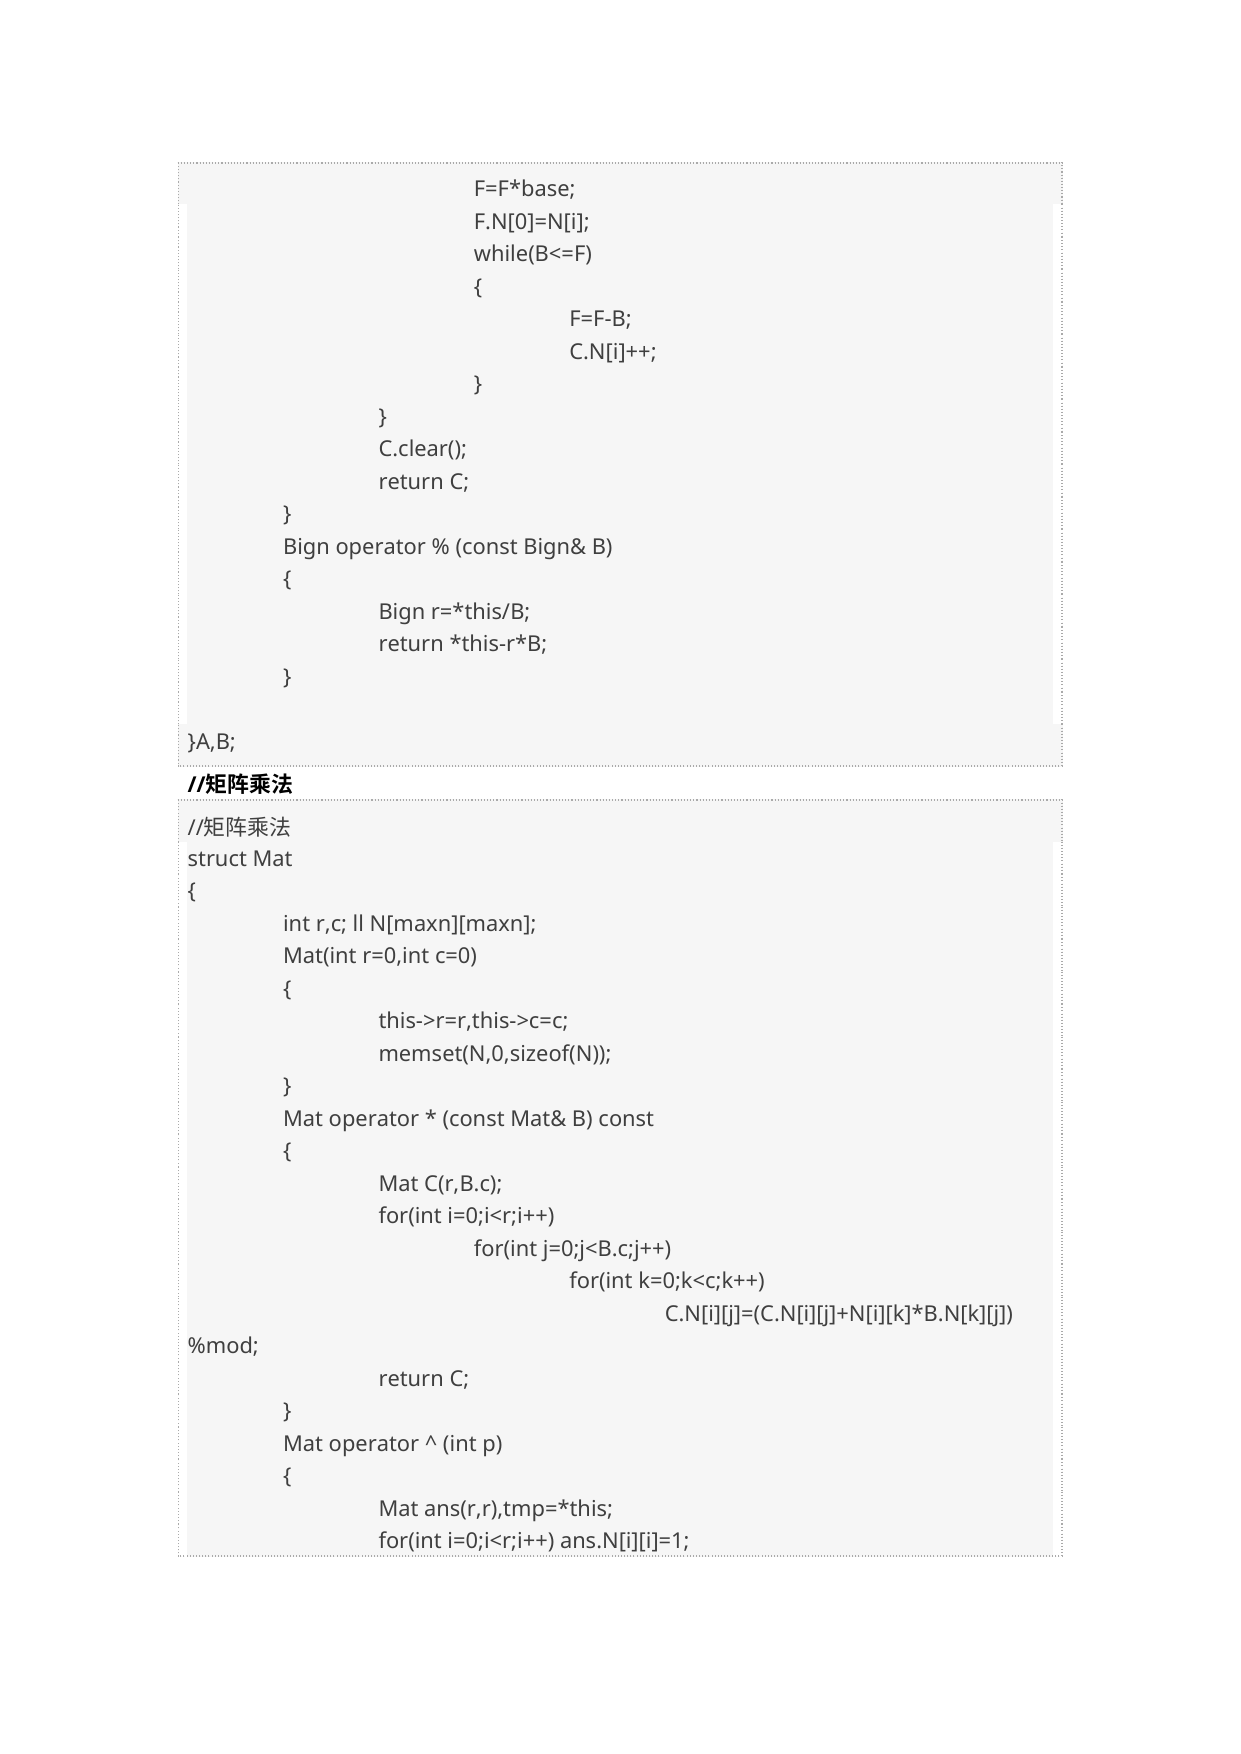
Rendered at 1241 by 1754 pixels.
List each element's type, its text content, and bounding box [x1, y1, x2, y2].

text } [187, 1069, 1053, 1102]
text Mat operator ^ (int p) [187, 1427, 1053, 1459]
text int r,c; ll N[maxn][maxn]; [187, 907, 1053, 939]
text F=F*base; [178, 162, 1063, 204]
text while(B<=F) [187, 237, 1053, 269]
text } [187, 367, 1053, 399]
text Mat operator * (const Mat& B) const [187, 1102, 1053, 1134]
text Bign operator % (const Bign& B) [187, 529, 1053, 562]
text C.clear(); [187, 432, 1053, 464]
text Bign r=*this/B; [187, 594, 1053, 627]
text return C; [187, 464, 1053, 497]
text F=F-B; [187, 302, 1053, 334]
text { [187, 1134, 1053, 1167]
text Mat(int r=0,int c=0) [187, 939, 1053, 972]
text for(int j=0;j<B.c;j++) [187, 1232, 1053, 1264]
text return C; [187, 1362, 1053, 1394]
text } [187, 497, 1053, 529]
text Mat C(r,B.c); [187, 1167, 1053, 1199]
text } [187, 399, 1053, 432]
text this->r=r,this->c=c; [187, 1004, 1053, 1037]
text { [187, 562, 1053, 594]
text } [187, 659, 1053, 692]
text } [187, 1394, 1053, 1427]
text return *this-r*B; [187, 627, 1053, 659]
text memset(N,0,sizeof(N)); [187, 1037, 1053, 1069]
text { [187, 874, 1053, 907]
text Mat ans(r,r),tmp=*this; [187, 1492, 1053, 1524]
text //矩阵乘法 [178, 799, 1063, 842]
subtitle //矩阵乘法 [187, 767, 1053, 799]
text { [187, 269, 1053, 302]
text F.N[0]=N[i]; [187, 204, 1053, 237]
text C.N[i]++; [187, 334, 1053, 367]
text for(int i=0;i<r;i++) [187, 1199, 1053, 1232]
text C.N[i][j]=(C.N[i][j]+N[i][k]*B.N[k][j])%mod; [187, 1297, 1053, 1362]
text { [187, 1459, 1053, 1492]
text for(int k=0;k<c;k++) [187, 1264, 1053, 1297]
text for(int i=0;i<r;i++) ans.N[i][i]=1; [187, 1524, 1053, 1557]
text }A,B; [178, 714, 1063, 767]
text { [187, 972, 1053, 1004]
text struct Mat [187, 842, 1053, 874]
